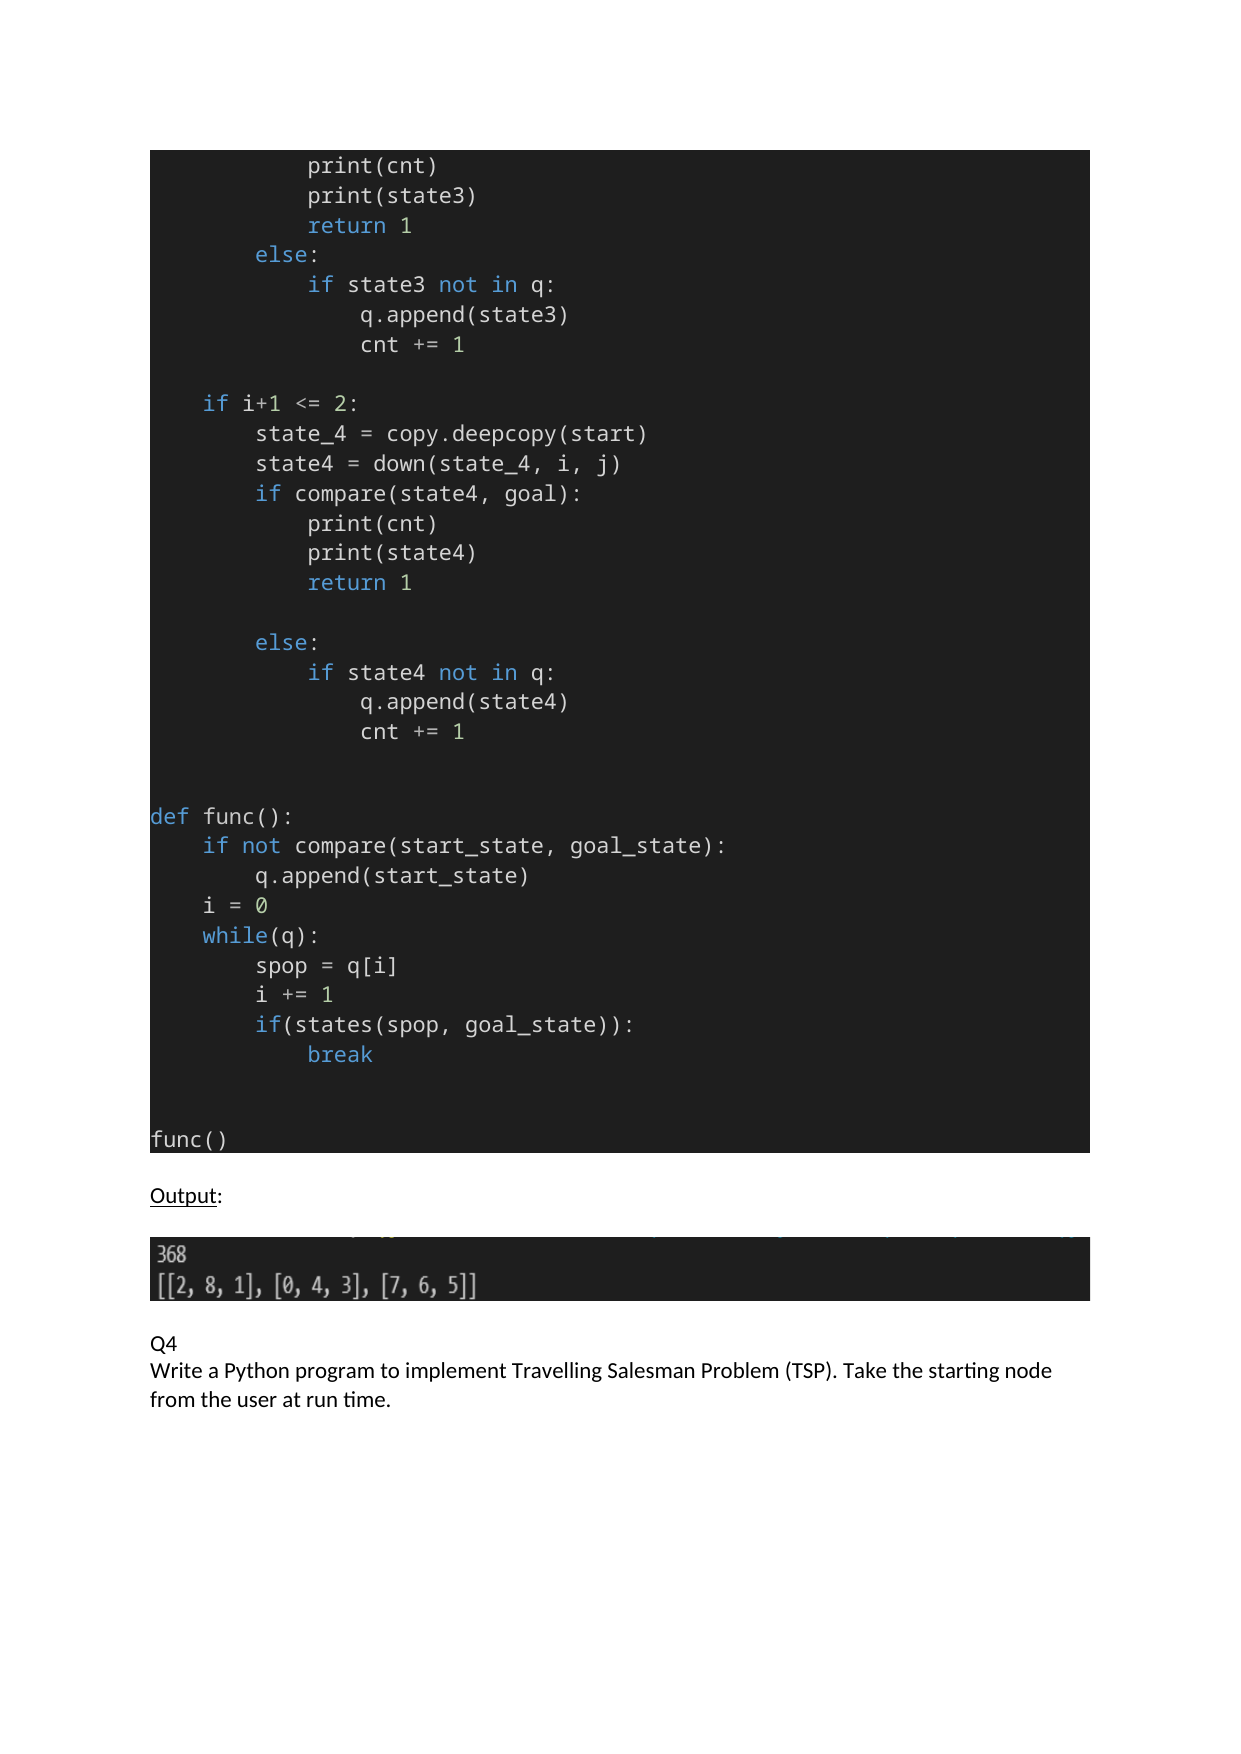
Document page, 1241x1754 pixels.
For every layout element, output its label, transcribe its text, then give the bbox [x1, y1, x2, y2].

text state_4 = copy.deepcopy(start) [150, 418, 1090, 448]
text if(states(spop, goal_state)): [150, 1009, 1090, 1039]
text cnt += 1 [150, 716, 1090, 746]
text q.append(state4) [150, 686, 1090, 716]
text def func(): [150, 801, 1090, 830]
text func() [150, 1123, 1090, 1153]
text return 1 [150, 567, 1090, 597]
text Output: [150, 1181, 1090, 1209]
text print(state4) [150, 537, 1090, 567]
text state4 = down(state_4, i, j) [150, 448, 1090, 478]
text Write a Python program to implement Travelling Salesman Problem (TSP). Take the starting node from the user at run time. [150, 1357, 1090, 1413]
text q.append(start_state) [150, 860, 1090, 890]
text return 1 [150, 209, 1090, 239]
text print(cnt) [150, 150, 1090, 180]
text spop = q[i] [150, 949, 1090, 979]
text if state3 not in q: [150, 269, 1090, 299]
text if compare(state4, goal): [150, 478, 1090, 507]
text cnt += 1 [150, 329, 1090, 358]
text print(cnt) [150, 507, 1090, 537]
text i = 0 [150, 890, 1090, 920]
text break [150, 1039, 1090, 1069]
text else: [150, 239, 1090, 269]
text else: [150, 627, 1090, 656]
text if i+1 <= 2: [150, 388, 1090, 418]
text if state4 not in q: [150, 656, 1090, 686]
text while(q): [150, 920, 1090, 949]
text print(state3) [150, 180, 1090, 209]
text if not compare(start_state, goal_state): [150, 830, 1090, 860]
picture [150, 1237, 1091, 1301]
text i += 1 [150, 979, 1090, 1009]
text q.append(state3) [150, 299, 1090, 329]
text Q4 [150, 1329, 1090, 1357]
